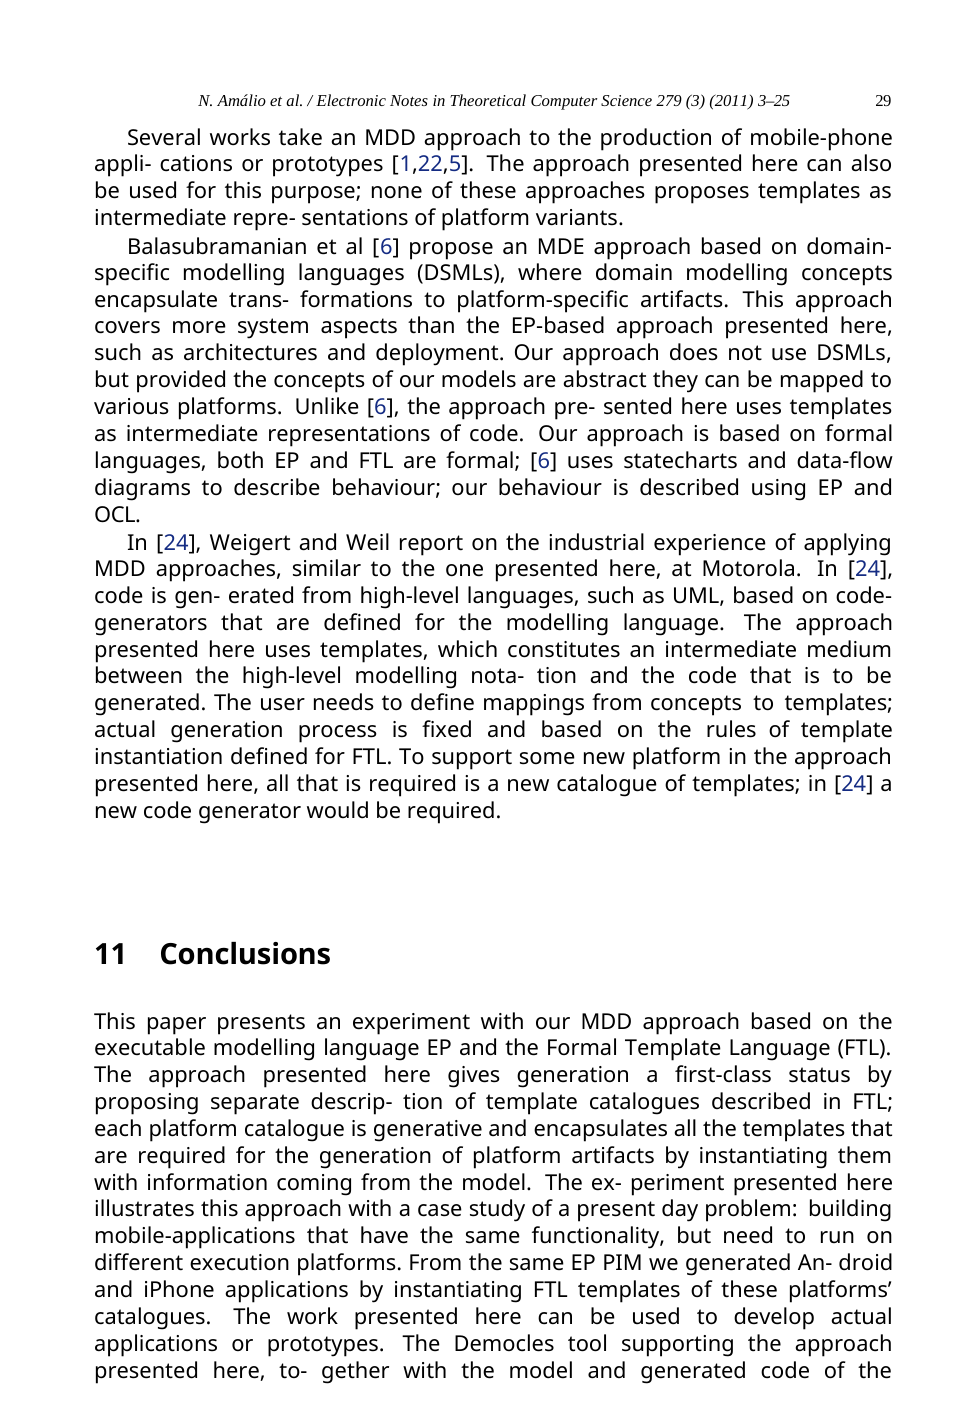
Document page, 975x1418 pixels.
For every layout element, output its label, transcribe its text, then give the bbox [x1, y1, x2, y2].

text Several works take an MDD approach to the production of mobile-phone appli- cations or prototypes [1,22,5]. The approach presented here can also be used for this purpose; none of these approaches proposes templates as intermediate repre- sentations of platform variants. [94, 124, 893, 231]
subtitle Conclusions [94, 933, 912, 973]
text In [24], Weigert and Weil report on the industrial experience of applying MDD approaches, similar to the one presented here, at Motorola. In [24], code is gen- erated from high-level languages, such as UML, based on code-generators that are defined for the modelling language. The approach presented here uses templates, which constitutes an intermediate medium between the high-level modelling nota- tion and the code that is to be generated. The user needs to define mappings from concepts to templates; actual generation process is fixed and based on the rules of template instantiation defined for FTL. To support some new platform in the approach presented here, all that is required is a new catalogue of templates; in [24] a new code generator would be required. [94, 529, 893, 825]
text Balasubramanian et al [6] propose an MDE approach based on domain-specific modelling languages (DSMLs), where domain modelling concepts encapsulate trans- formations to platform-specific artifacts. This approach covers more system aspects than the EP-based approach presented here, such as architectures and deployment. Our approach does not use DSMLs, but provided the concepts of our models are abstract they can be mapped to various platforms. Unlike [6], the approach pre- sented here uses templates as intermediate representations of code. Our approach is based on formal languages, both EP and FTL are formal; [6] uses statecharts and data-flow diagrams to describe behaviour; our behaviour is described using EP and OCL. [94, 233, 893, 528]
